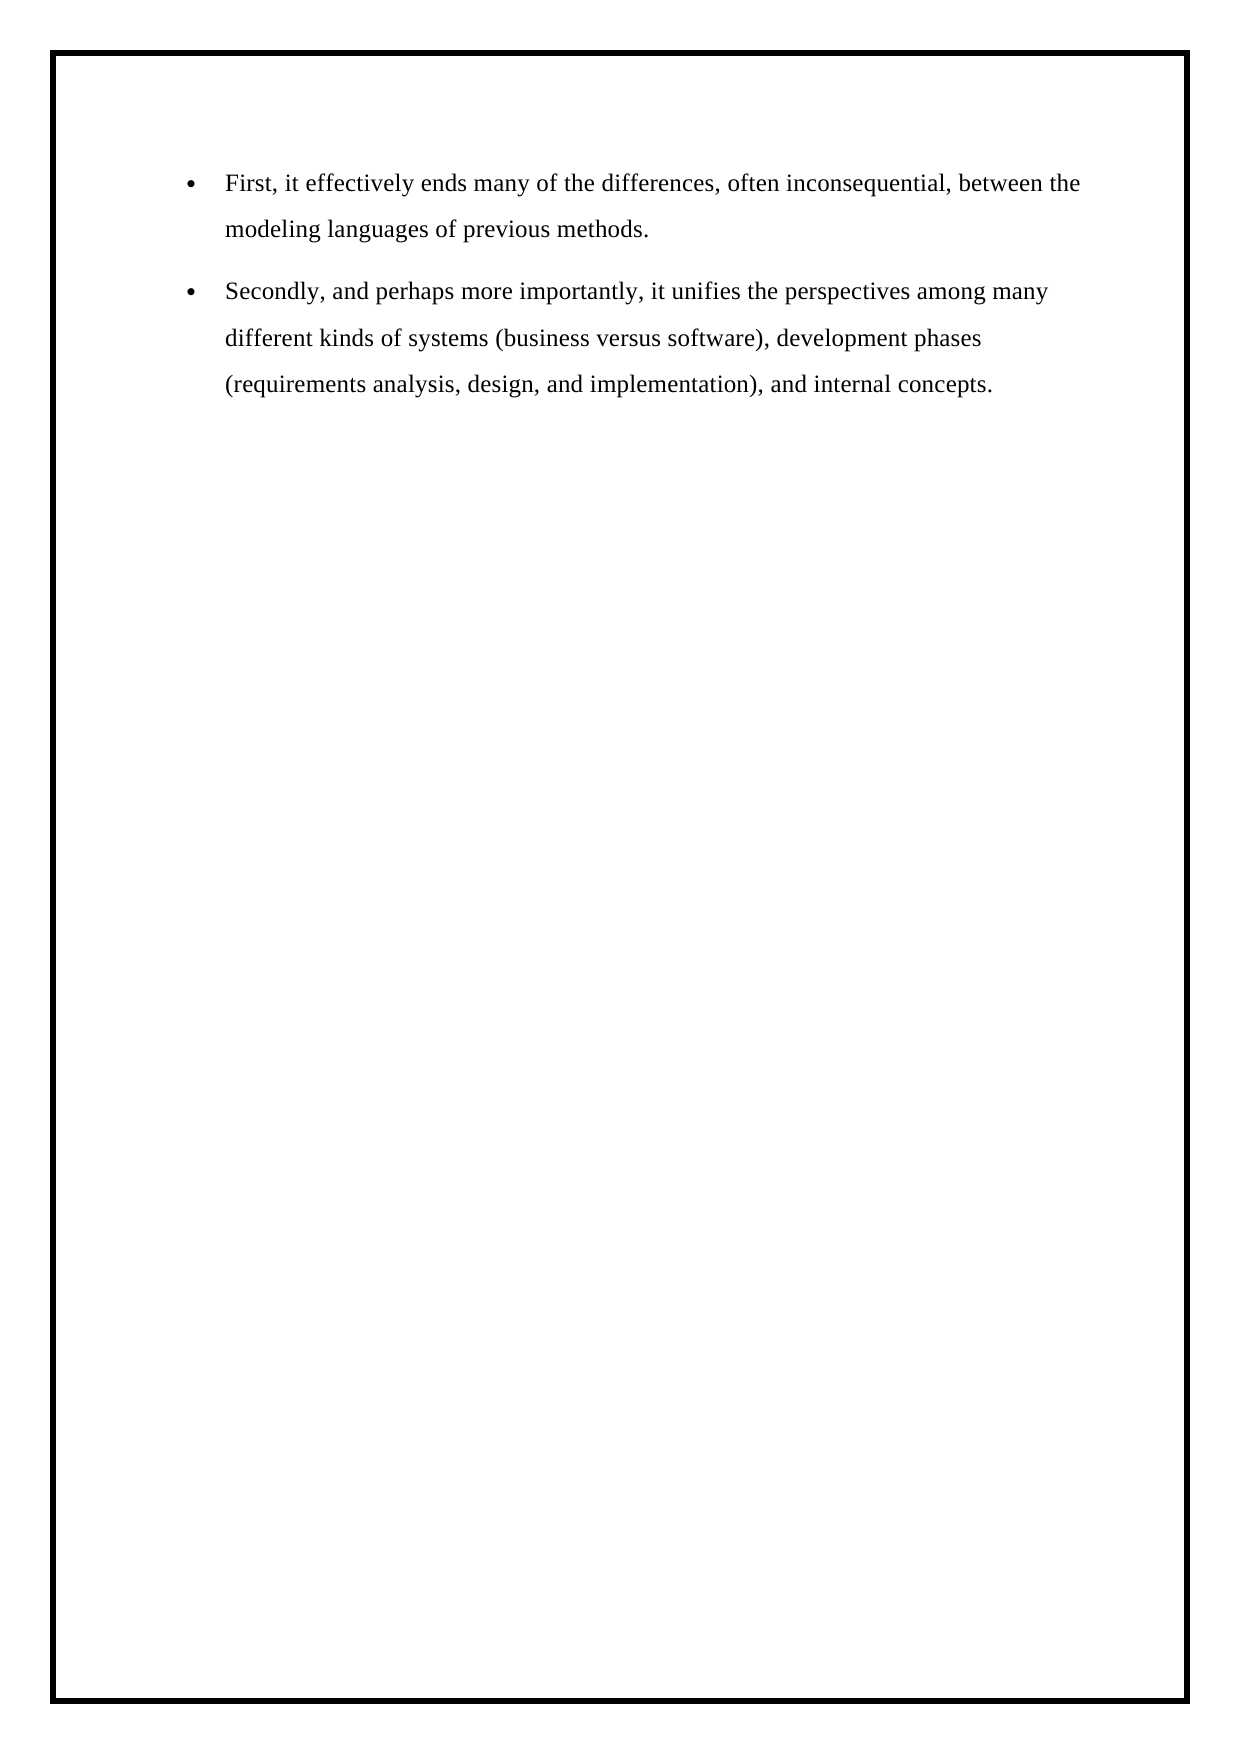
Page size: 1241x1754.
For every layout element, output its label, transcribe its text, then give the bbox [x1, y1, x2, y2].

list Secondly, and perhaps more importantly, it unifies the perspectives among many different kinds of systems (business versus software), development phases (requirements analysis, design, and implementation), and internal concepts. [187, 258, 1090, 398]
list First, it effectively ends many of the differences, often inconsequential, between the modeling languages of previous methods. [187, 150, 1090, 243]
